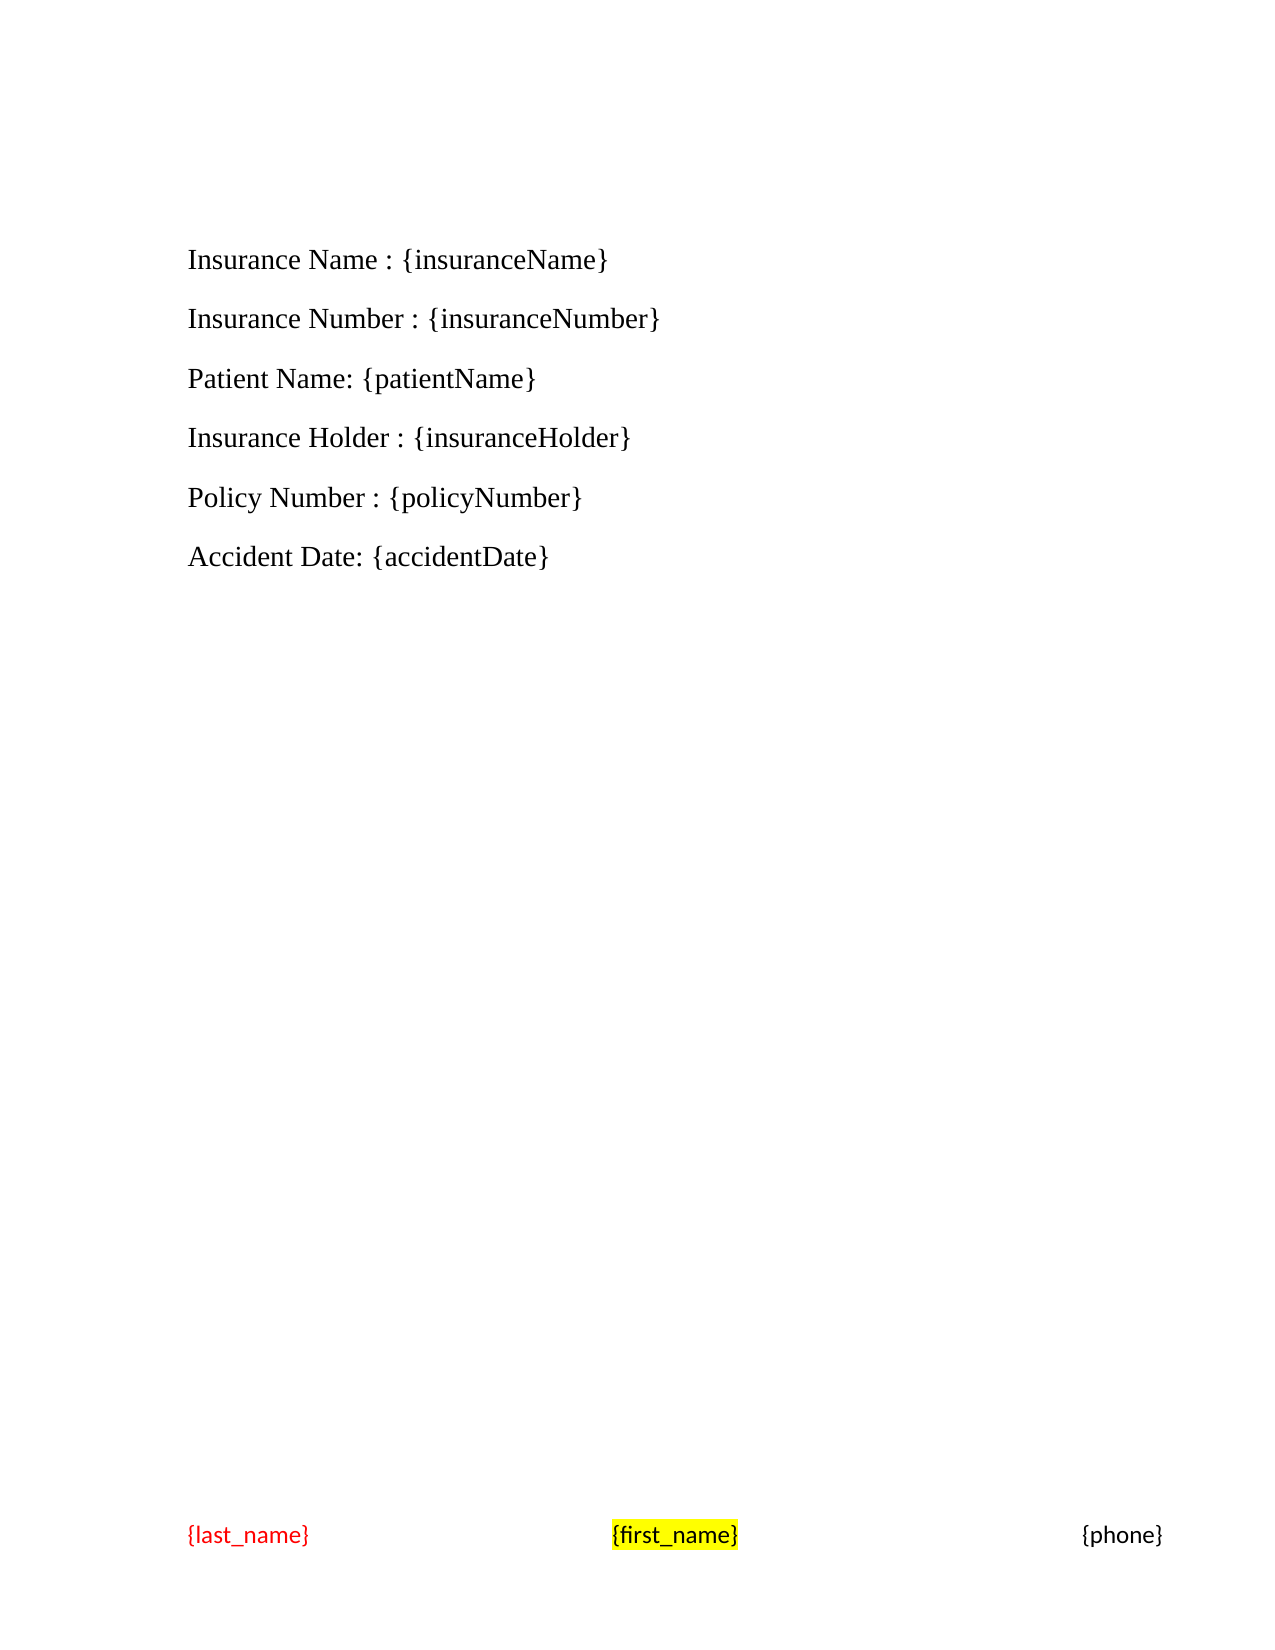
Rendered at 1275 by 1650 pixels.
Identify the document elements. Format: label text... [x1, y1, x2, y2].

text Insurance Holder : {insuranceHolder} [187, 420, 1087, 454]
text Patient Name: {patientName} [187, 361, 1087, 394]
text Policy Number : {policyNumber} [187, 480, 1087, 513]
text Insurance Number : {insuranceNumber} [187, 302, 1087, 335]
text Insurance Name : {insuranceName} [187, 242, 1087, 276]
text Accident Date: {accidentDate} [187, 539, 1087, 573]
